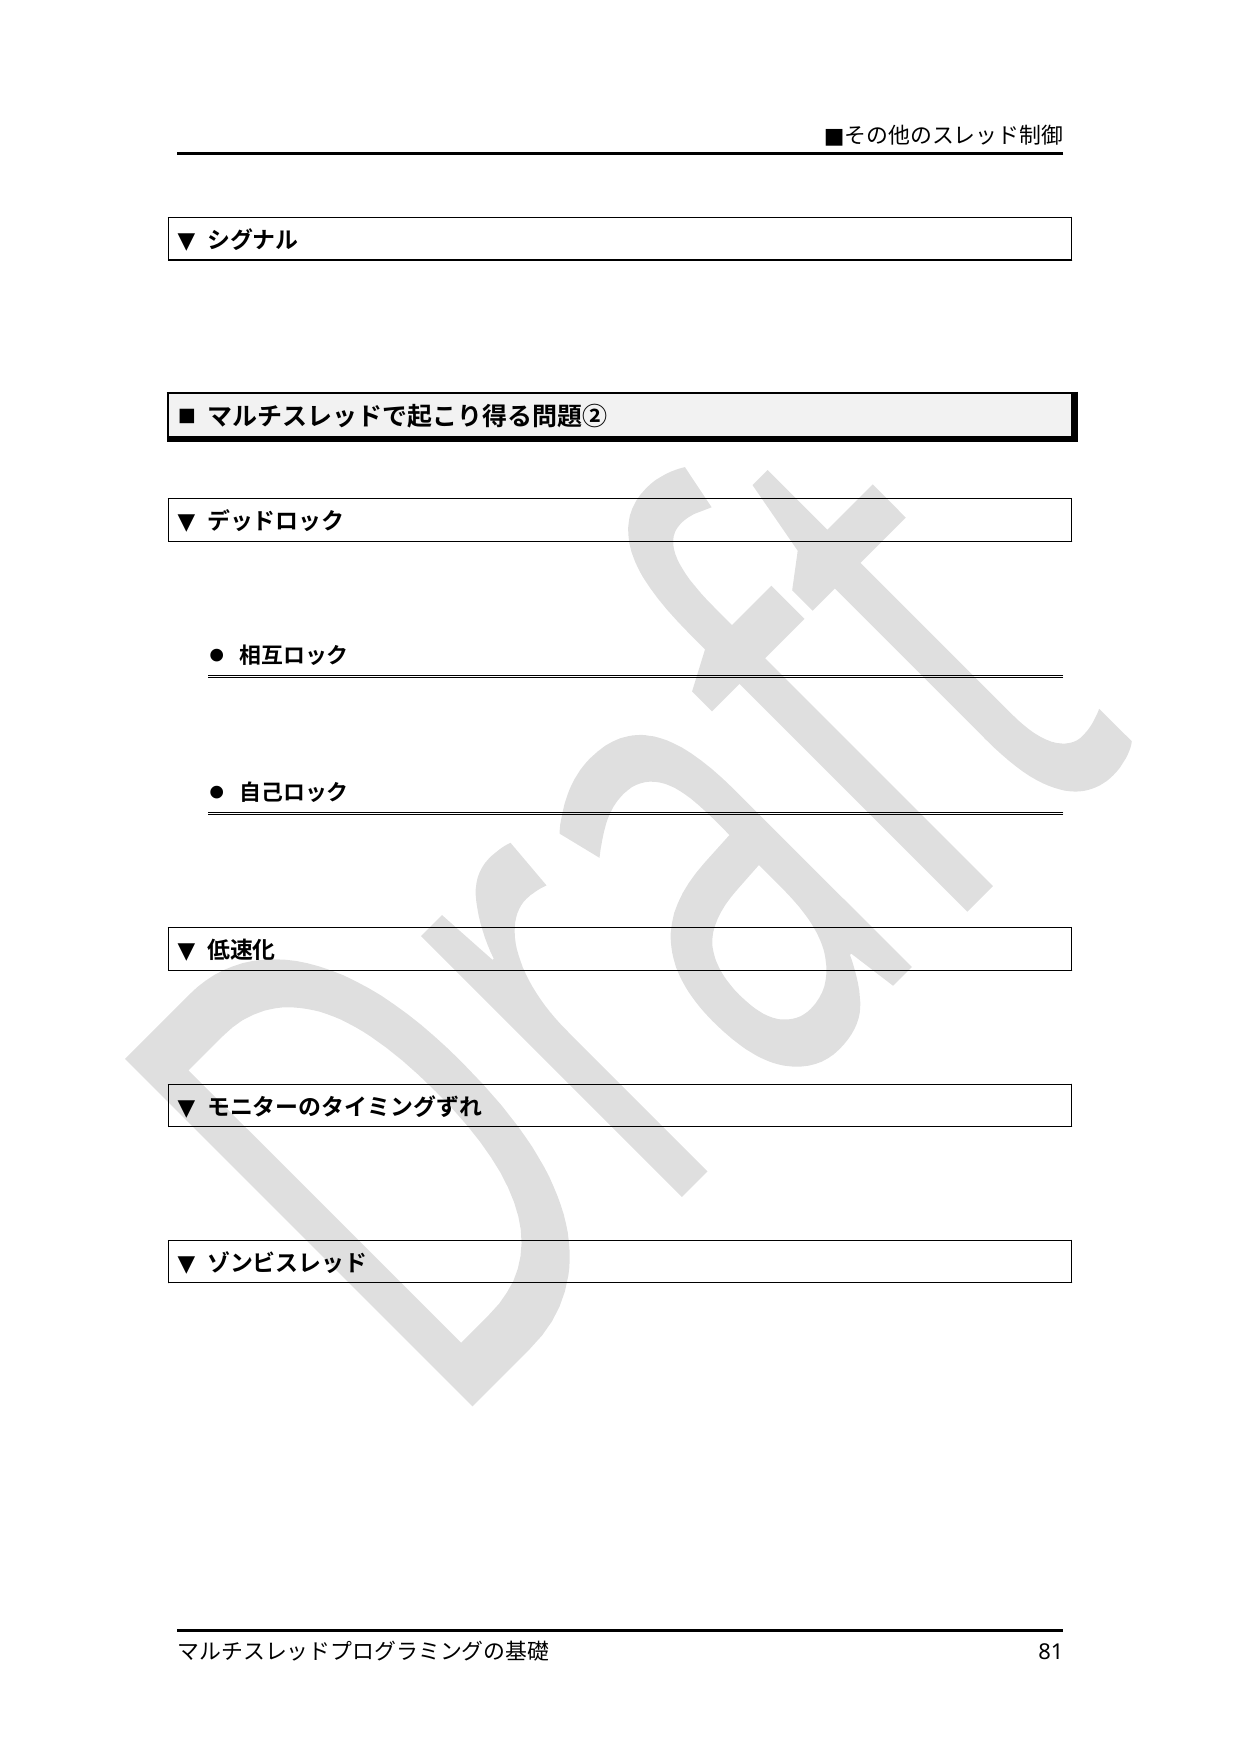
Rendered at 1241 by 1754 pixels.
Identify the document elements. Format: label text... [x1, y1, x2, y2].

subtitle ゾンビスレッド [169, 1241, 1071, 1282]
subtitle シグナル [169, 218, 1071, 259]
subtitle 相互ロック [208, 636, 1063, 675]
subtitle デッドロック [169, 499, 1071, 541]
subtitle 低速化 [169, 928, 1071, 970]
subtitle マルチスレッドで起こり得る問題② [169, 394, 1071, 436]
subtitle モニターのタイミングずれ [169, 1085, 1071, 1126]
subtitle 自己ロック [208, 772, 1063, 812]
